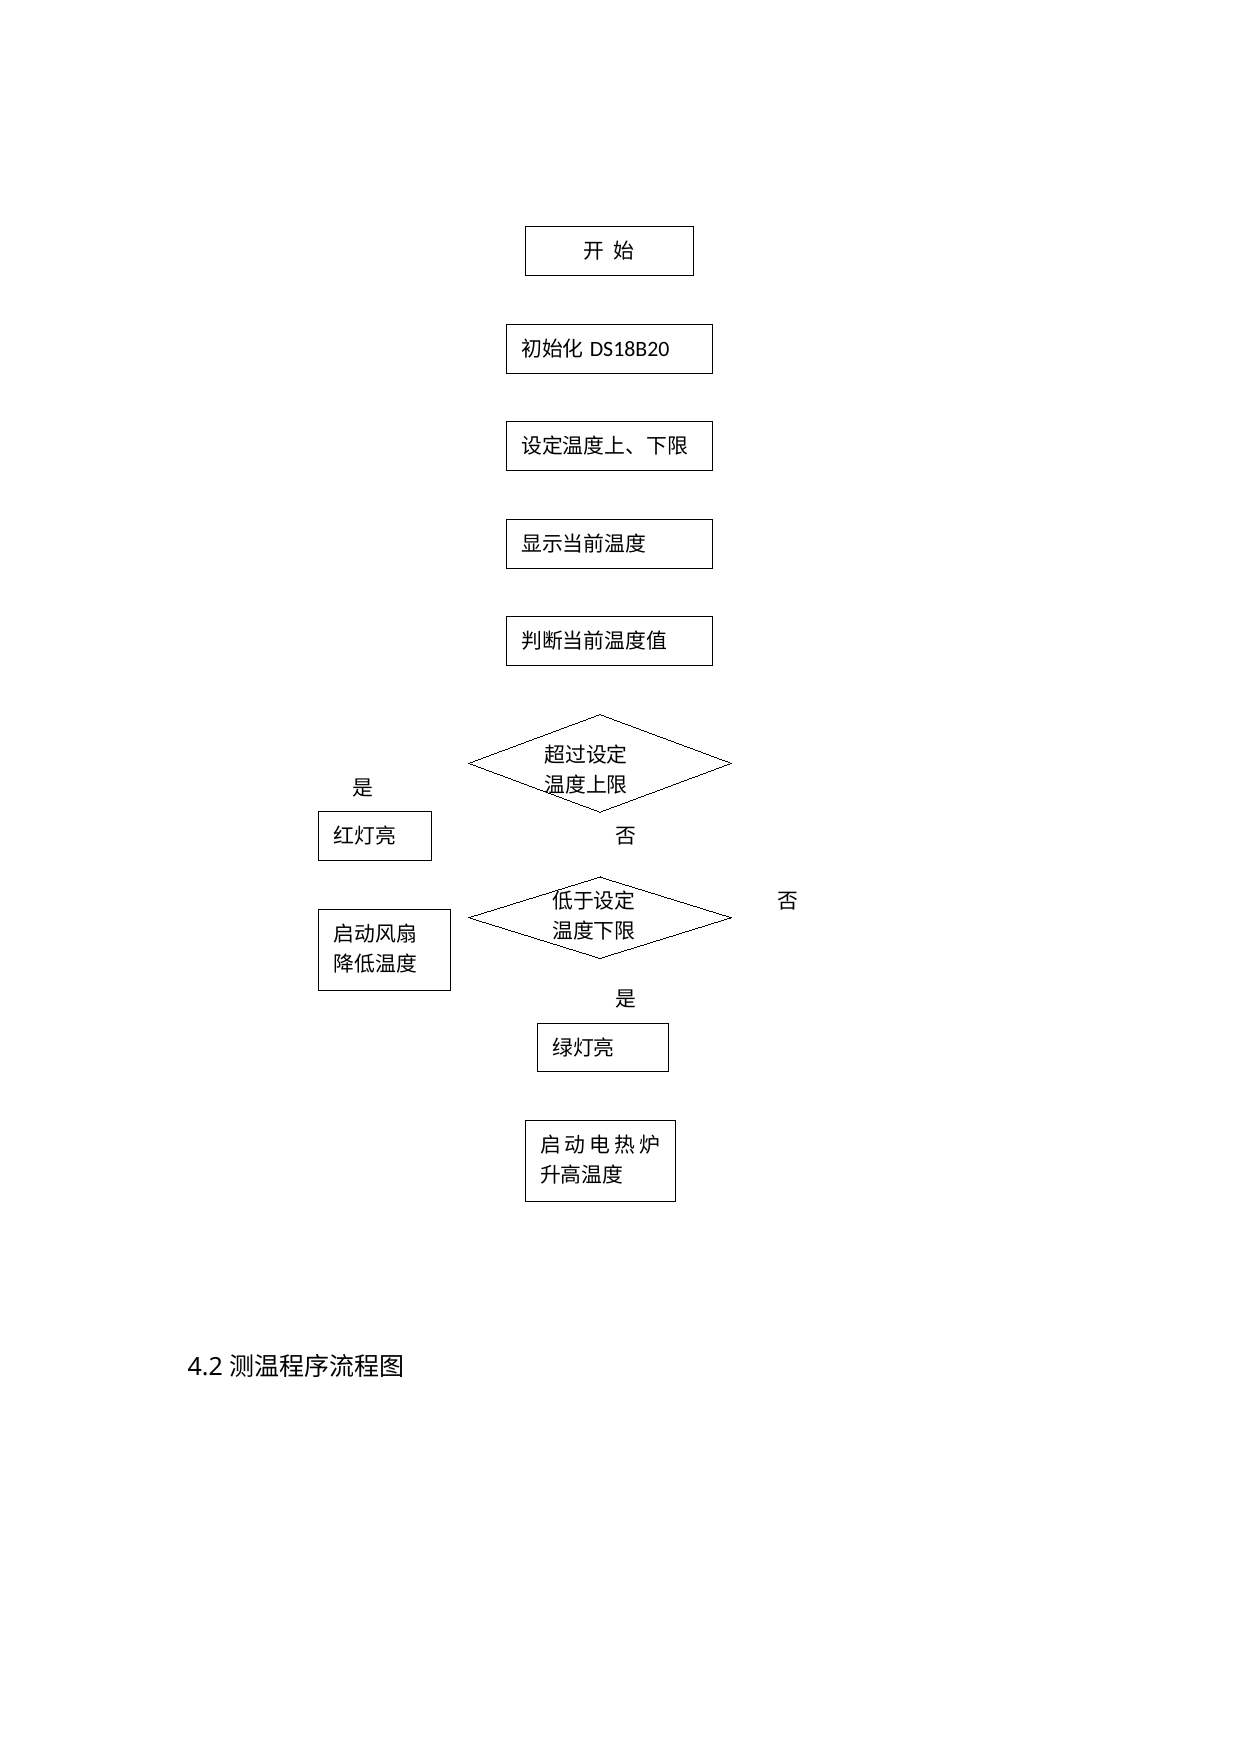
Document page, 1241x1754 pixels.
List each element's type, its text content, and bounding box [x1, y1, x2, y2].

text 4.2 测温程序流程图 [187, 1332, 1053, 1397]
